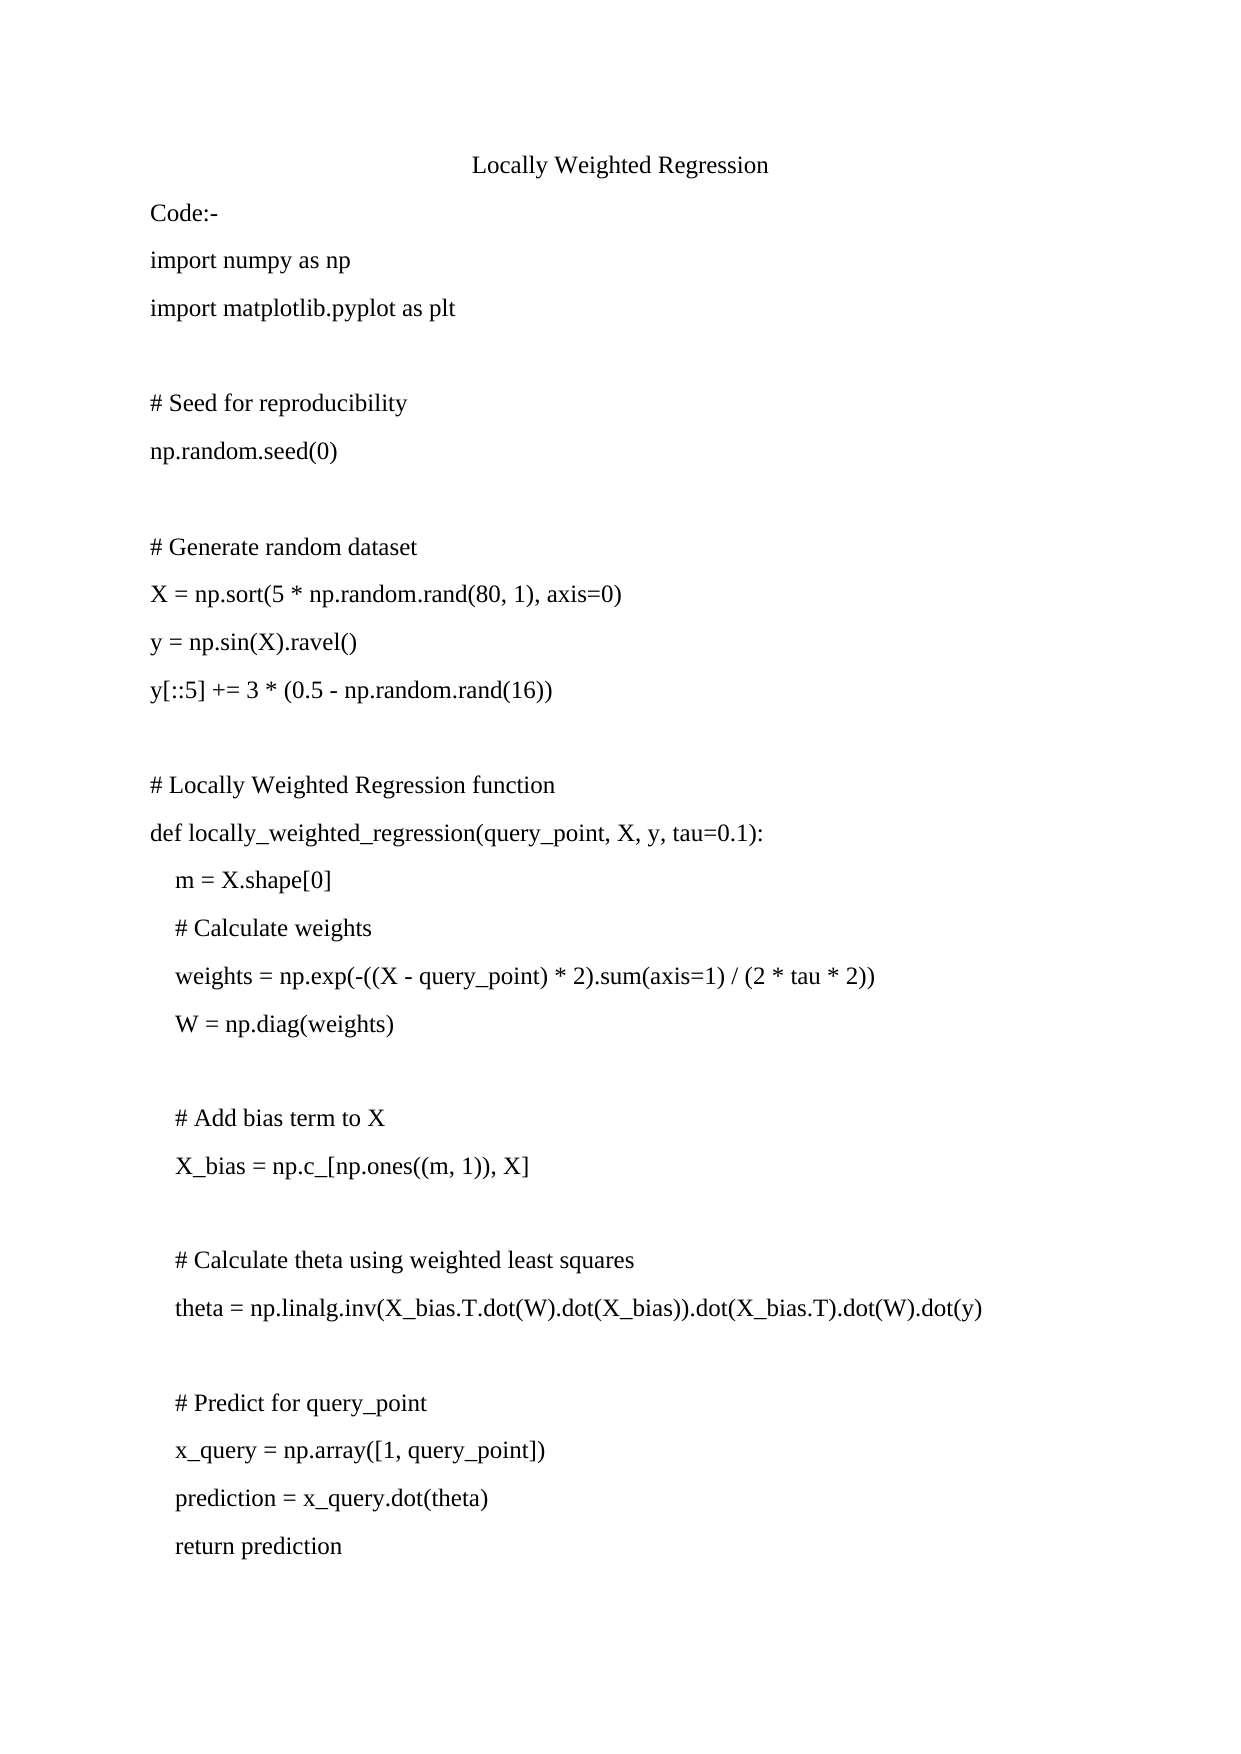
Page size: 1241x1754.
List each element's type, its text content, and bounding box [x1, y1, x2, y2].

text m = X.shape[0] [150, 866, 1090, 894]
text import numpy as np [150, 245, 1090, 274]
text # Calculate weights [150, 913, 1090, 942]
text def locally_weighted_regression(query_point, X, y, tau=0.1): [150, 818, 1090, 847]
text # Generate random dataset [150, 532, 1090, 560]
text # Locally Weighted Regression function [150, 770, 1090, 799]
text Code:- [150, 198, 1090, 226]
text # Seed for reproducibility [150, 388, 1090, 417]
text import matplotlib.pyplot as plt [150, 293, 1090, 322]
text prediction = x_query.dot(theta) [150, 1483, 1090, 1512]
text y[::5] += 3 * (0.5 - np.random.rand(16)) [150, 675, 1090, 703]
text # Calculate theta using weighted least squares [150, 1246, 1090, 1274]
text X_bias = np.c_[np.ones((m, 1)), X] [150, 1151, 1090, 1180]
text # Predict for query_point [150, 1388, 1090, 1417]
text np.random.seed(0) [150, 436, 1090, 465]
text Locally Weighted Regression [150, 150, 1090, 179]
text theta = np.linalg.inv(X_bias.T.dot(W).dot(X_bias)).dot(X_bias.T).dot(W).dot(y) [150, 1293, 1090, 1322]
text x_query = np.array([1, query_point]) [150, 1436, 1090, 1464]
text W = np.diag(weights) [150, 1009, 1090, 1037]
text X = np.sort(5 * np.random.rand(80, 1), axis=0) [150, 579, 1090, 608]
text # Add bias term to X [150, 1103, 1090, 1132]
text weights = np.exp(-((X - query_point) * 2).sum(axis=1) / (2 * tau * 2)) [150, 961, 1090, 990]
text y = np.sin(X).ravel() [150, 627, 1090, 656]
text return prediction [150, 1531, 1090, 1560]
